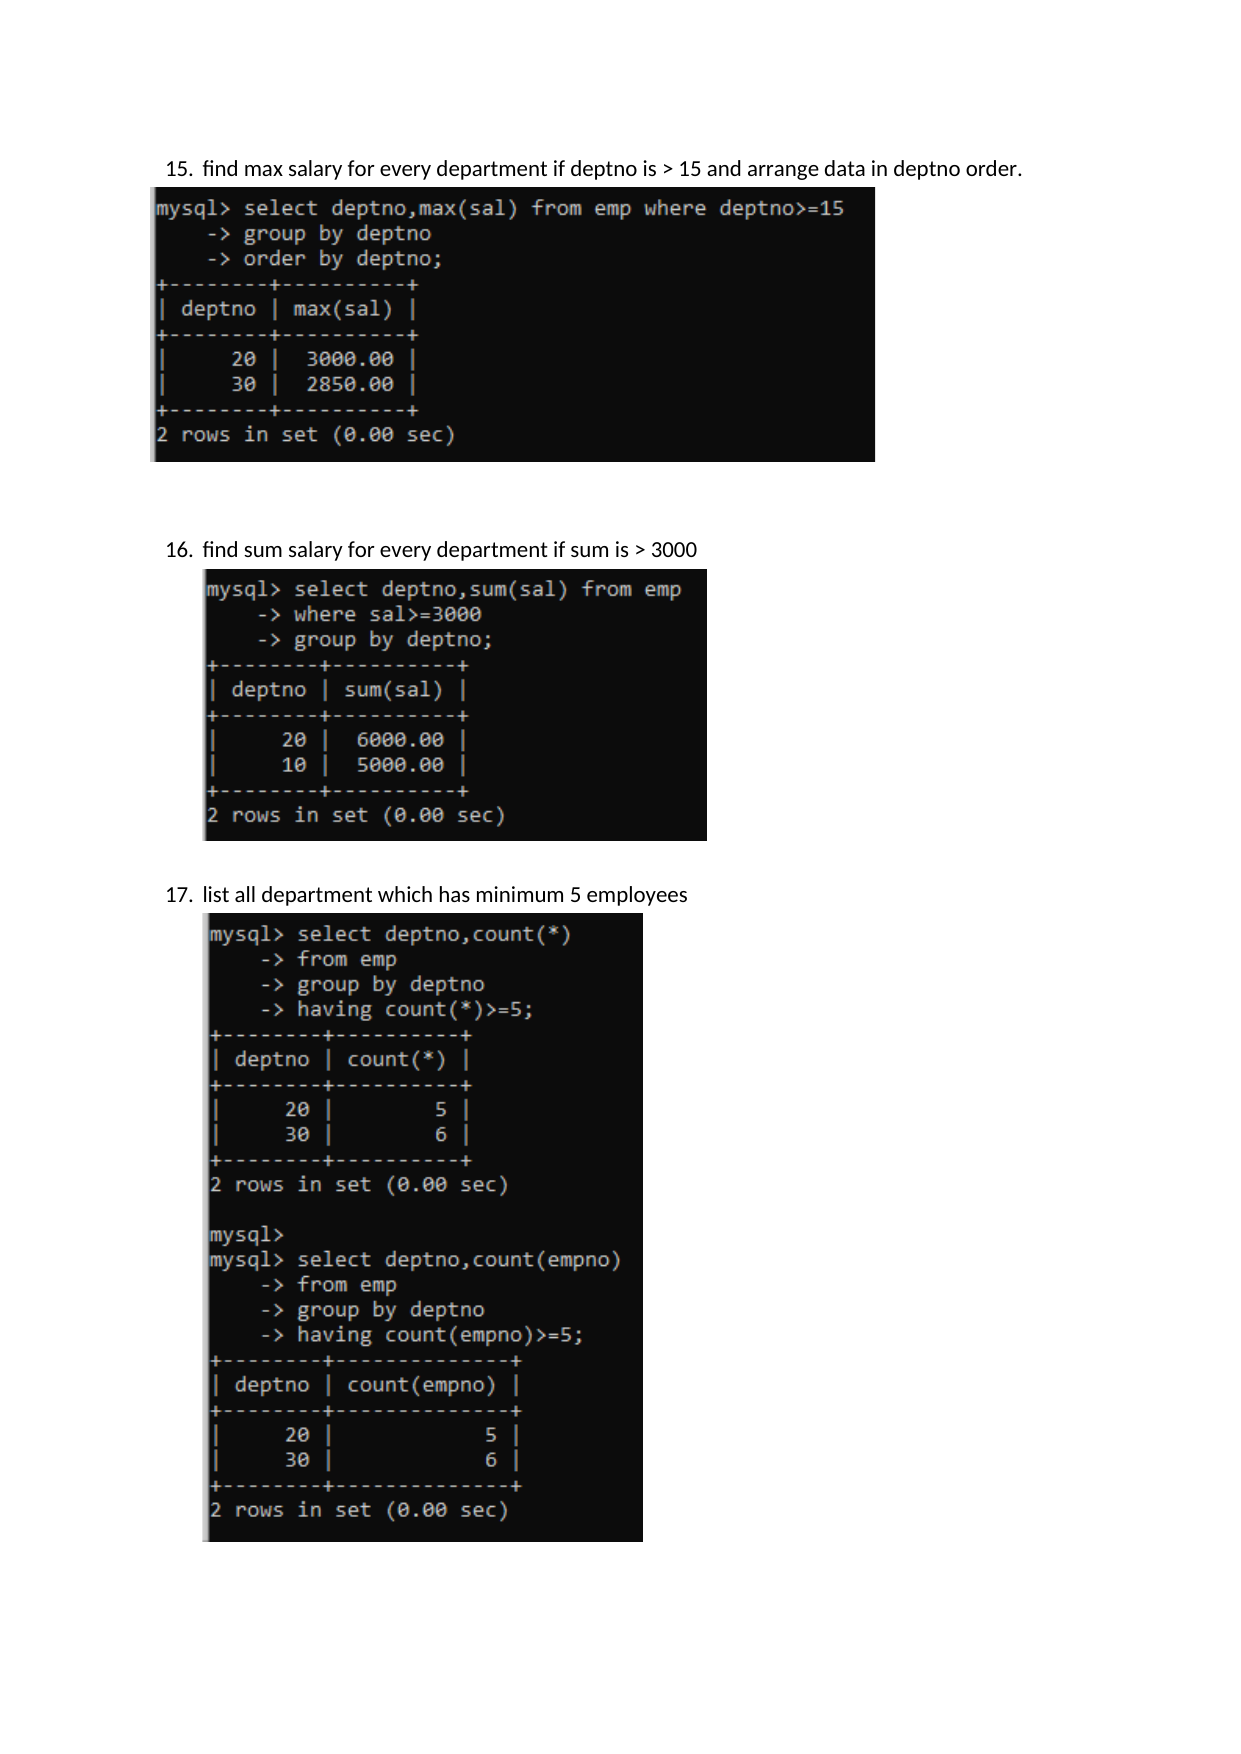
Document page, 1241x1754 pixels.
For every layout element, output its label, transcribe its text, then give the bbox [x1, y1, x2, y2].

picture [202, 913, 643, 1542]
list find sum salary for every department if sum is > 3000 [165, 536, 1090, 563]
list find max salary for every department if deptno is > 15 and arrange data in deptno order. [165, 154, 1090, 182]
list list all department which has minimum 5 employees [165, 880, 1090, 908]
picture [202, 569, 707, 841]
picture [150, 187, 876, 462]
